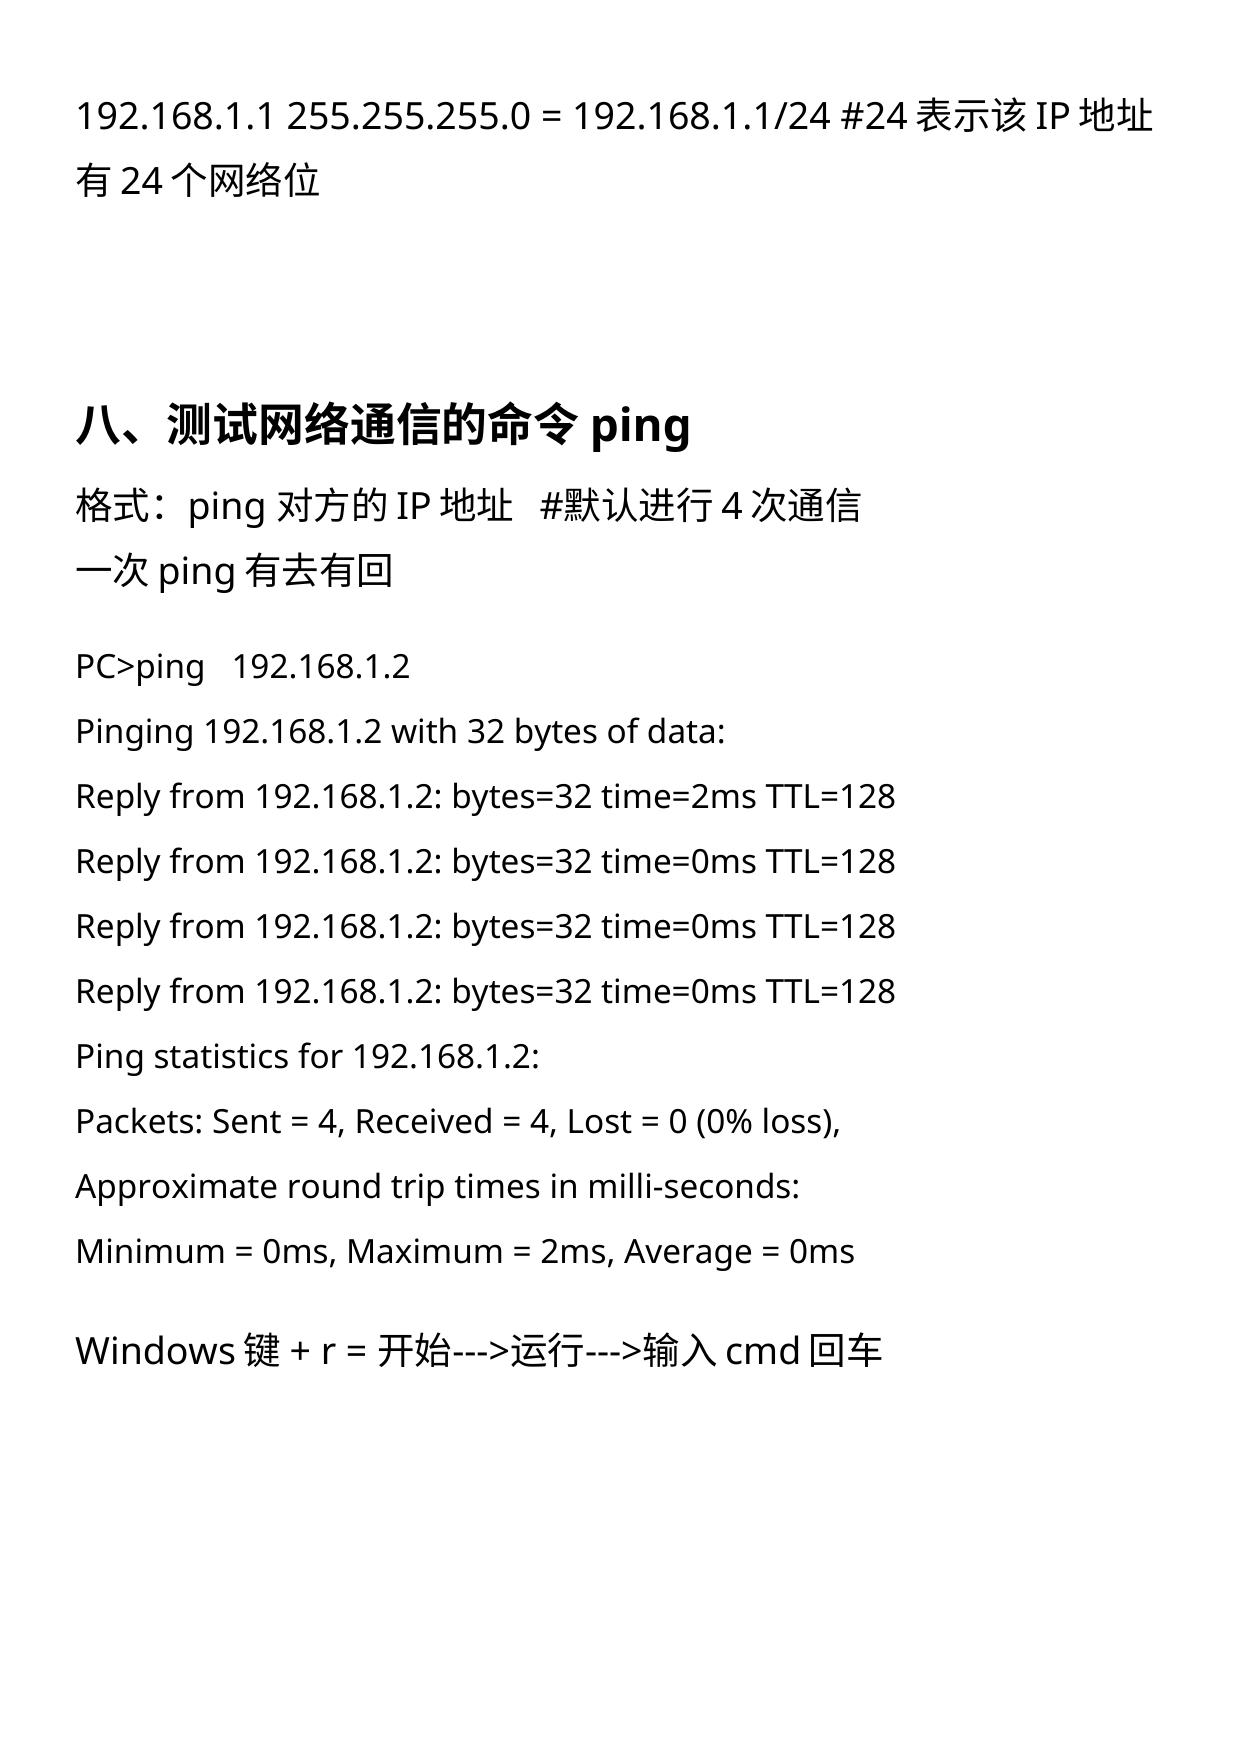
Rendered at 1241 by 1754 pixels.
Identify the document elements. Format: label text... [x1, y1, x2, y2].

text Minimum = 0ms, Maximum = 2ms, Average = 0ms [75, 1218, 1165, 1283]
text 一次ping有去有回 [75, 536, 1165, 601]
text Packets: Sent = 4, Received = 4, Lost = 0 (0% loss), [75, 1088, 1165, 1153]
text Approximate round trip times in milli-seconds: [75, 1153, 1165, 1218]
text Reply from 192.168.1.2: bytes=32 time=0ms TTL=128 [75, 958, 1165, 1023]
text Reply from 192.168.1.2: bytes=32 time=0ms TTL=128 [75, 893, 1165, 958]
text Windows键 + r = 开始--->运行--->输入cmd回车 [75, 1316, 1165, 1381]
text PC>ping 192.168.1.2 [75, 633, 1165, 698]
text 格式：ping 对方的IP地址 #默认进行4次通信 [75, 471, 1165, 536]
text 192.168.1.1 255.255.255.0 = 192.168.1.1/24 #24表示该IP地址有24个网络位 [75, 81, 1165, 211]
text Reply from 192.168.1.2: bytes=32 time=0ms TTL=128 [75, 828, 1165, 893]
text 八、测试网络通信的命令 ping [75, 373, 1165, 471]
text Pinging 192.168.1.2 with 32 bytes of data: [75, 698, 1165, 763]
text Reply from 192.168.1.2: bytes=32 time=2ms TTL=128 [75, 763, 1165, 828]
text Ping statistics for 192.168.1.2: [75, 1023, 1165, 1088]
